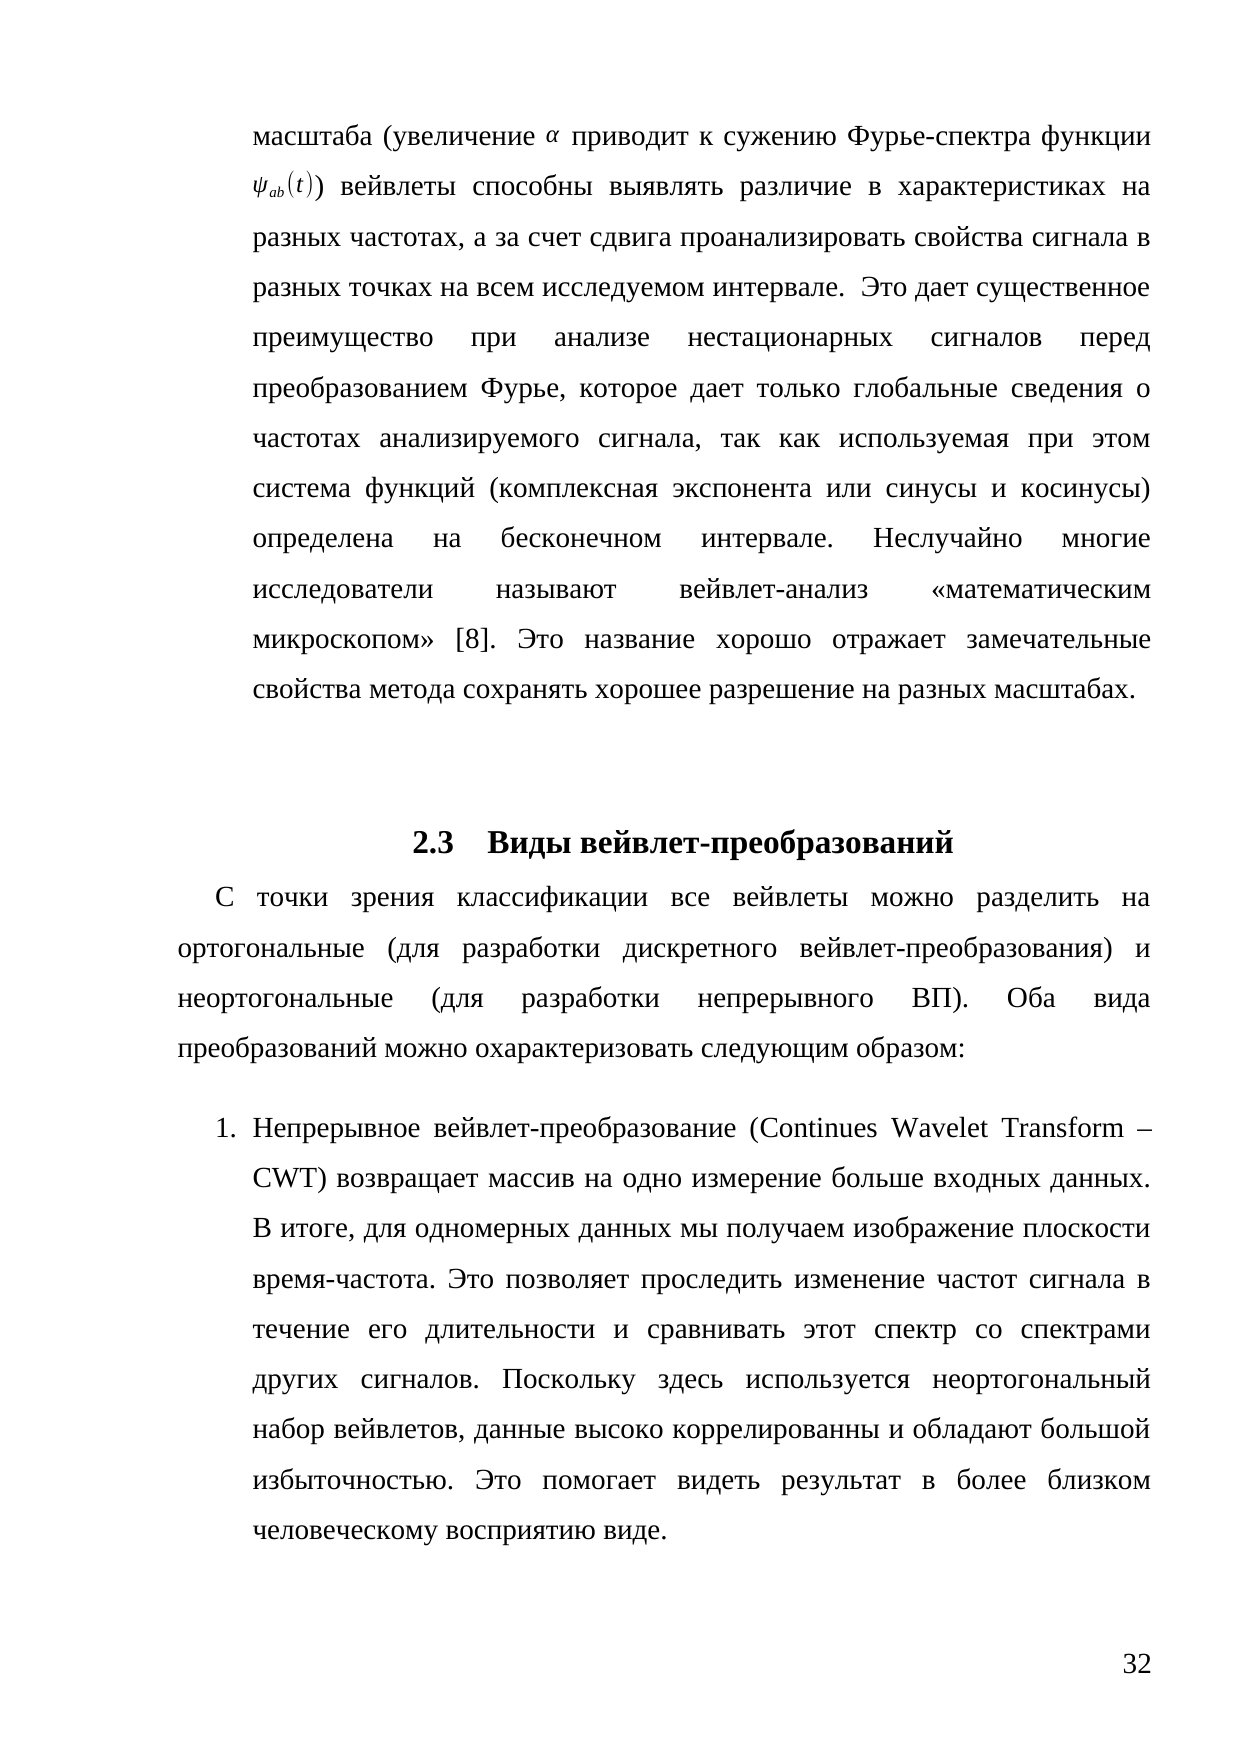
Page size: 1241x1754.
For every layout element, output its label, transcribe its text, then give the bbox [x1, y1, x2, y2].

list Непрерывное вейвлет-преобразование (Continues Wavelet Transform – CWT) возвращает массив на одно измерение больше входных данных. В итоге, для одномерных данных мы получаем изображение плоскости время-частота. Это позволяет проследить изменение частот сигнала в течение его длительности и сравнивать этот спектр со спектрами других сигналов. Поскольку здесь используется неортогональный набор вейвлетов, данные высоко коррелированны и обладают большой избыточностью. Это помогает видеть результат в более близком человеческому восприятию виде. [215, 1110, 1152, 1546]
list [215, 118, 1152, 705]
text С точки зрения классификации все вейвлеты можно разделить на ортогональные (для разработки дискретного вейвлет-преобразования) и неортогональные (для разработки непрерывного ВП). Оба вида преобразований можно охарактеризовать следующим образом: [177, 879, 1152, 1064]
subtitle Виды вейвлет-преобразований [215, 822, 1152, 860]
